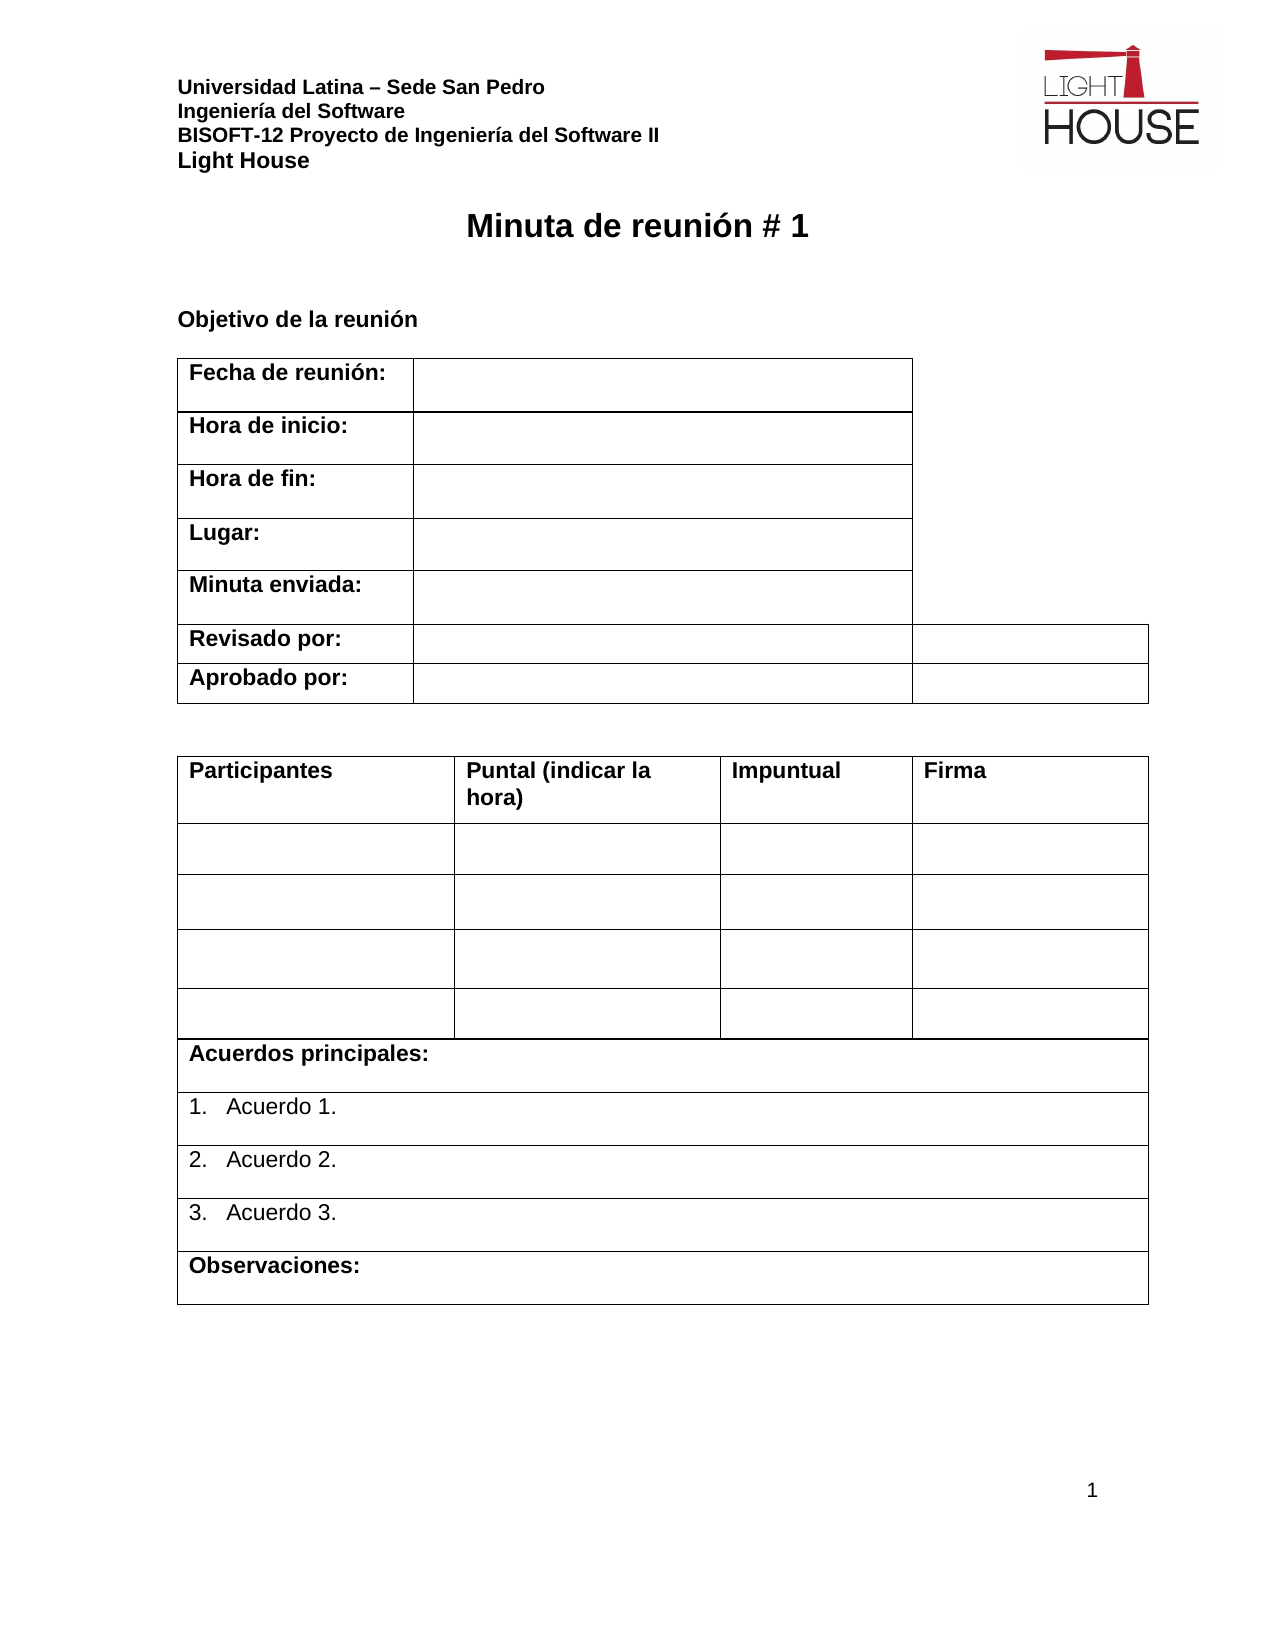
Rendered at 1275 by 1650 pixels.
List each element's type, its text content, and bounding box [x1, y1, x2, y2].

table_cell [913, 930, 1148, 988]
picture [1021, 28, 1219, 170]
table_cell Acuerdo 1. [178, 1093, 1148, 1145]
table_cell [414, 625, 912, 663]
table_cell Aprobado por: [178, 664, 413, 703]
table_cell [455, 875, 720, 929]
table_cell [455, 824, 720, 873]
table_header Firma [913, 757, 1148, 822]
table_cell [455, 989, 720, 1038]
table_header Puntal (indicar la hora) [455, 757, 720, 822]
table_cell [455, 930, 720, 988]
text Objetivo de la reunión [177, 306, 1098, 333]
table_cell [913, 824, 1148, 873]
title Minuta de reunión # 1 [177, 207, 1098, 245]
table_cell Revisado por: [178, 625, 413, 663]
table_cell [178, 824, 454, 873]
table_cell [913, 664, 1148, 703]
table_cell [913, 989, 1148, 1038]
table_cell [178, 989, 454, 1038]
table_cell [913, 625, 1148, 663]
table_cell Hora de fin: [178, 465, 413, 517]
table_cell [414, 465, 912, 517]
table_cell [721, 989, 912, 1038]
table_cell [414, 571, 912, 623]
table_cell Observaciones: [178, 1252, 1148, 1304]
table_cell Acuerdo 2. [178, 1146, 1148, 1198]
table_cell [178, 930, 454, 988]
table_cell [721, 930, 912, 988]
table_cell Acuerdo 3. [178, 1199, 1148, 1251]
table_cell Hora de inicio: [178, 413, 413, 464]
table_header Fecha de reunión: [178, 359, 413, 411]
table_cell [414, 519, 912, 570]
table_cell [721, 824, 912, 873]
table_header Participantes [178, 757, 454, 822]
table_cell [414, 413, 912, 464]
table_cell [414, 664, 912, 703]
table_header Impuntual [721, 757, 912, 822]
table_header Acuerdos principales: [178, 1040, 1148, 1092]
table_cell [178, 875, 454, 929]
table_cell [913, 875, 1148, 929]
table_cell [721, 875, 912, 929]
table_header [414, 359, 912, 411]
table_cell Lugar: [178, 519, 413, 570]
table_cell Minuta enviada: [178, 571, 413, 623]
